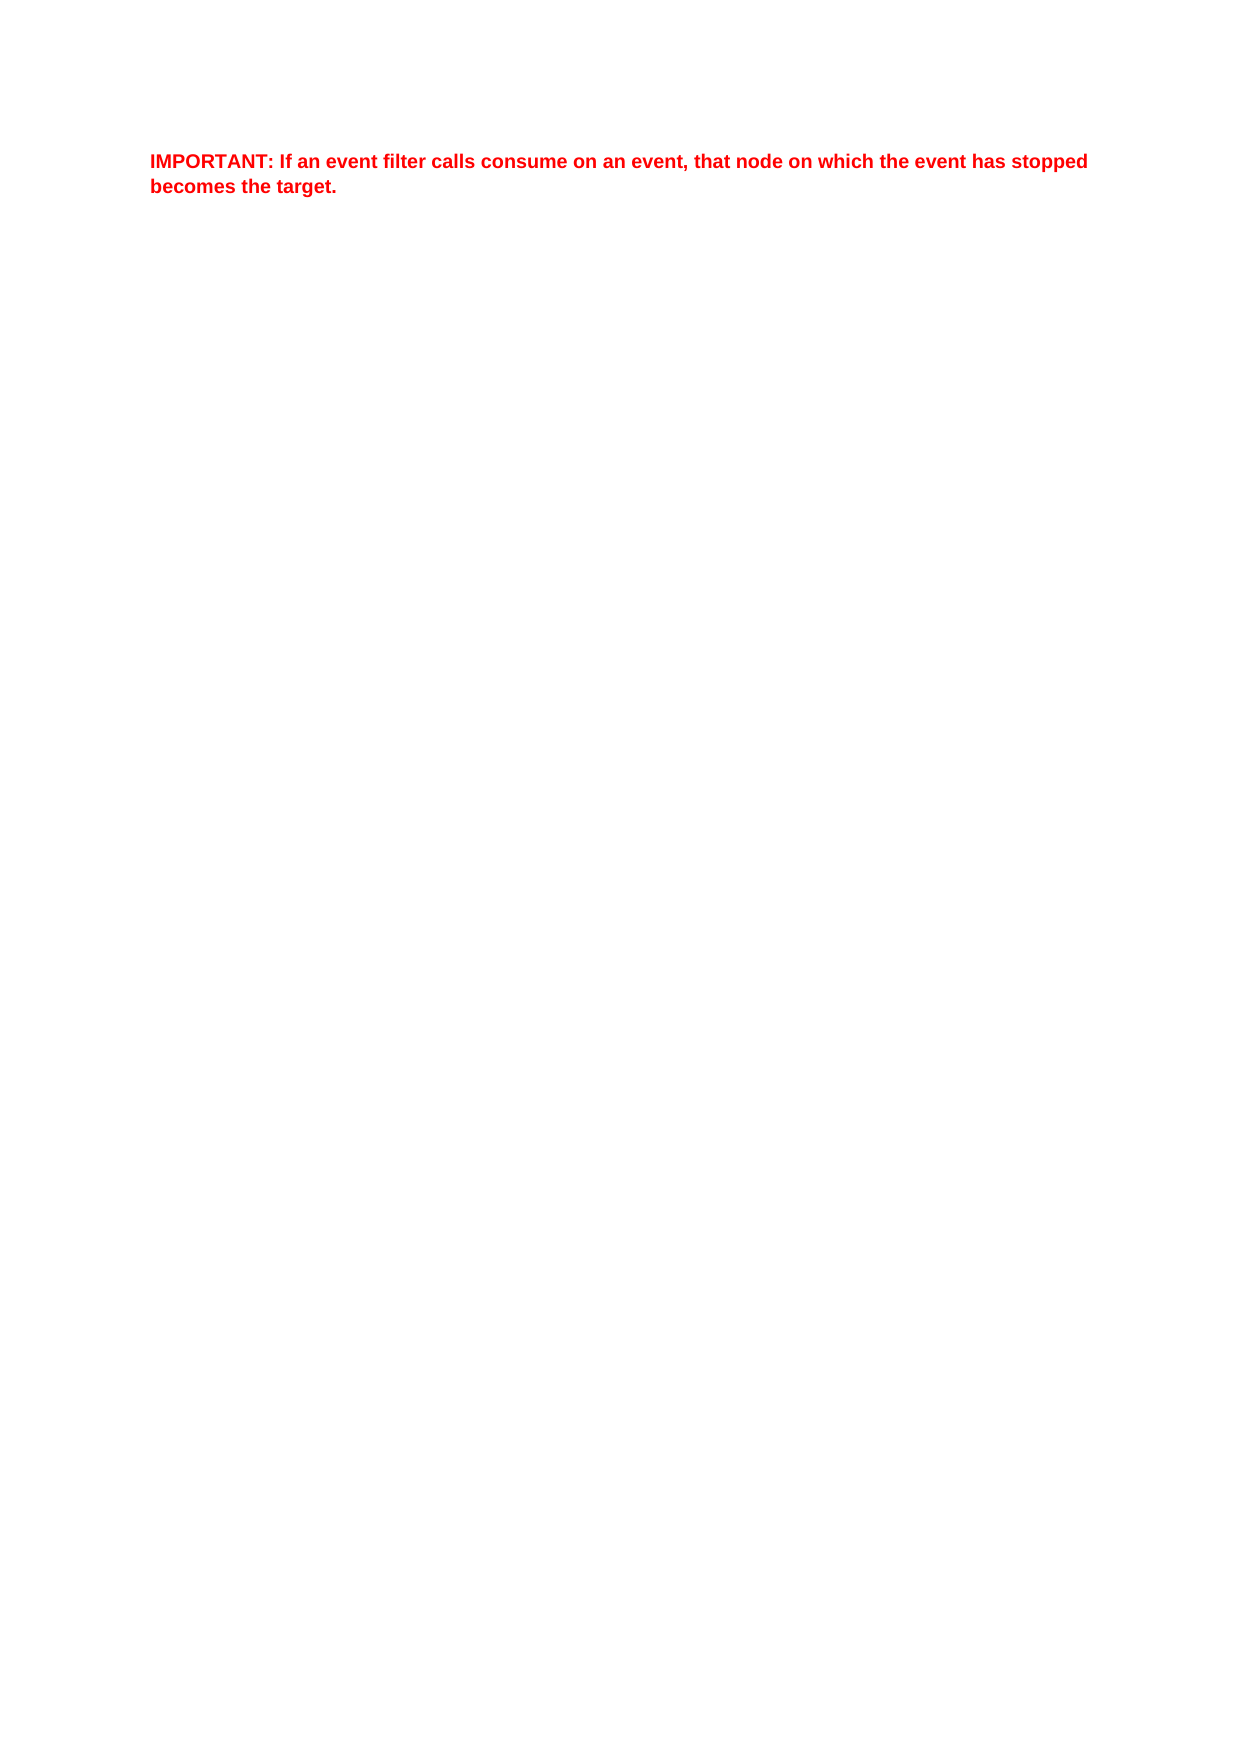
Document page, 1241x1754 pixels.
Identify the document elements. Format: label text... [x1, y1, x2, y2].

text IMPORTANT: If an event filter calls consume on an event, that node on which the event has stopped becomes the target. [150, 150, 1090, 197]
